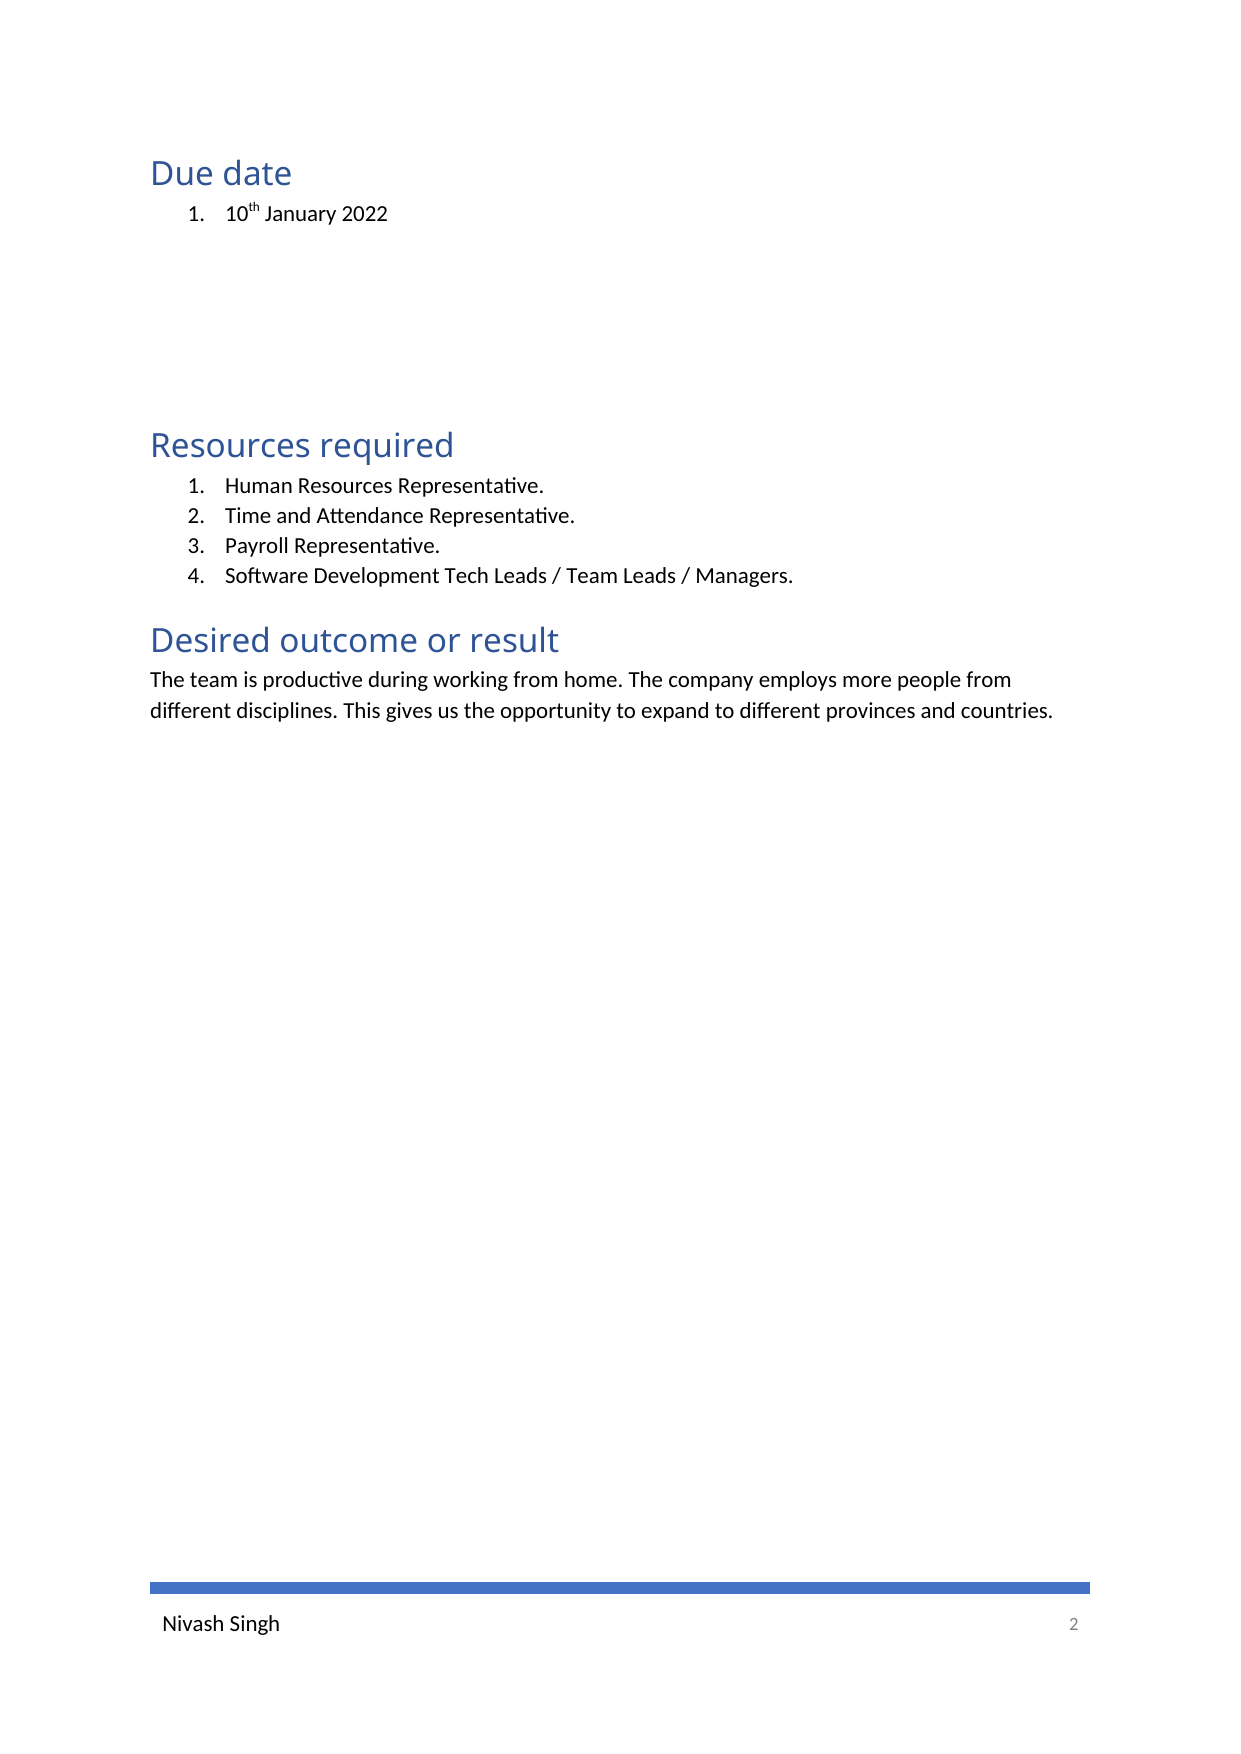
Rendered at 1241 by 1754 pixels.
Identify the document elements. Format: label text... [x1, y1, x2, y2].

text The team is productive during working from home. The company employs more people from different disciplines. This gives us the opportunity to expand to different provinces and countries. [150, 666, 1090, 724]
subtitle Due date [150, 150, 1090, 195]
list Time and Attendance Representative. [187, 501, 1090, 529]
list 10th January 2022 [187, 199, 1090, 227]
list Human Resources Representative. [187, 471, 1090, 499]
subtitle Resources required [150, 422, 1090, 467]
list Software Development Tech Leads / Team Leads / Managers. [187, 561, 1090, 589]
list Payroll Representative. [187, 531, 1090, 559]
subtitle Desired outcome or result [150, 617, 1090, 662]
